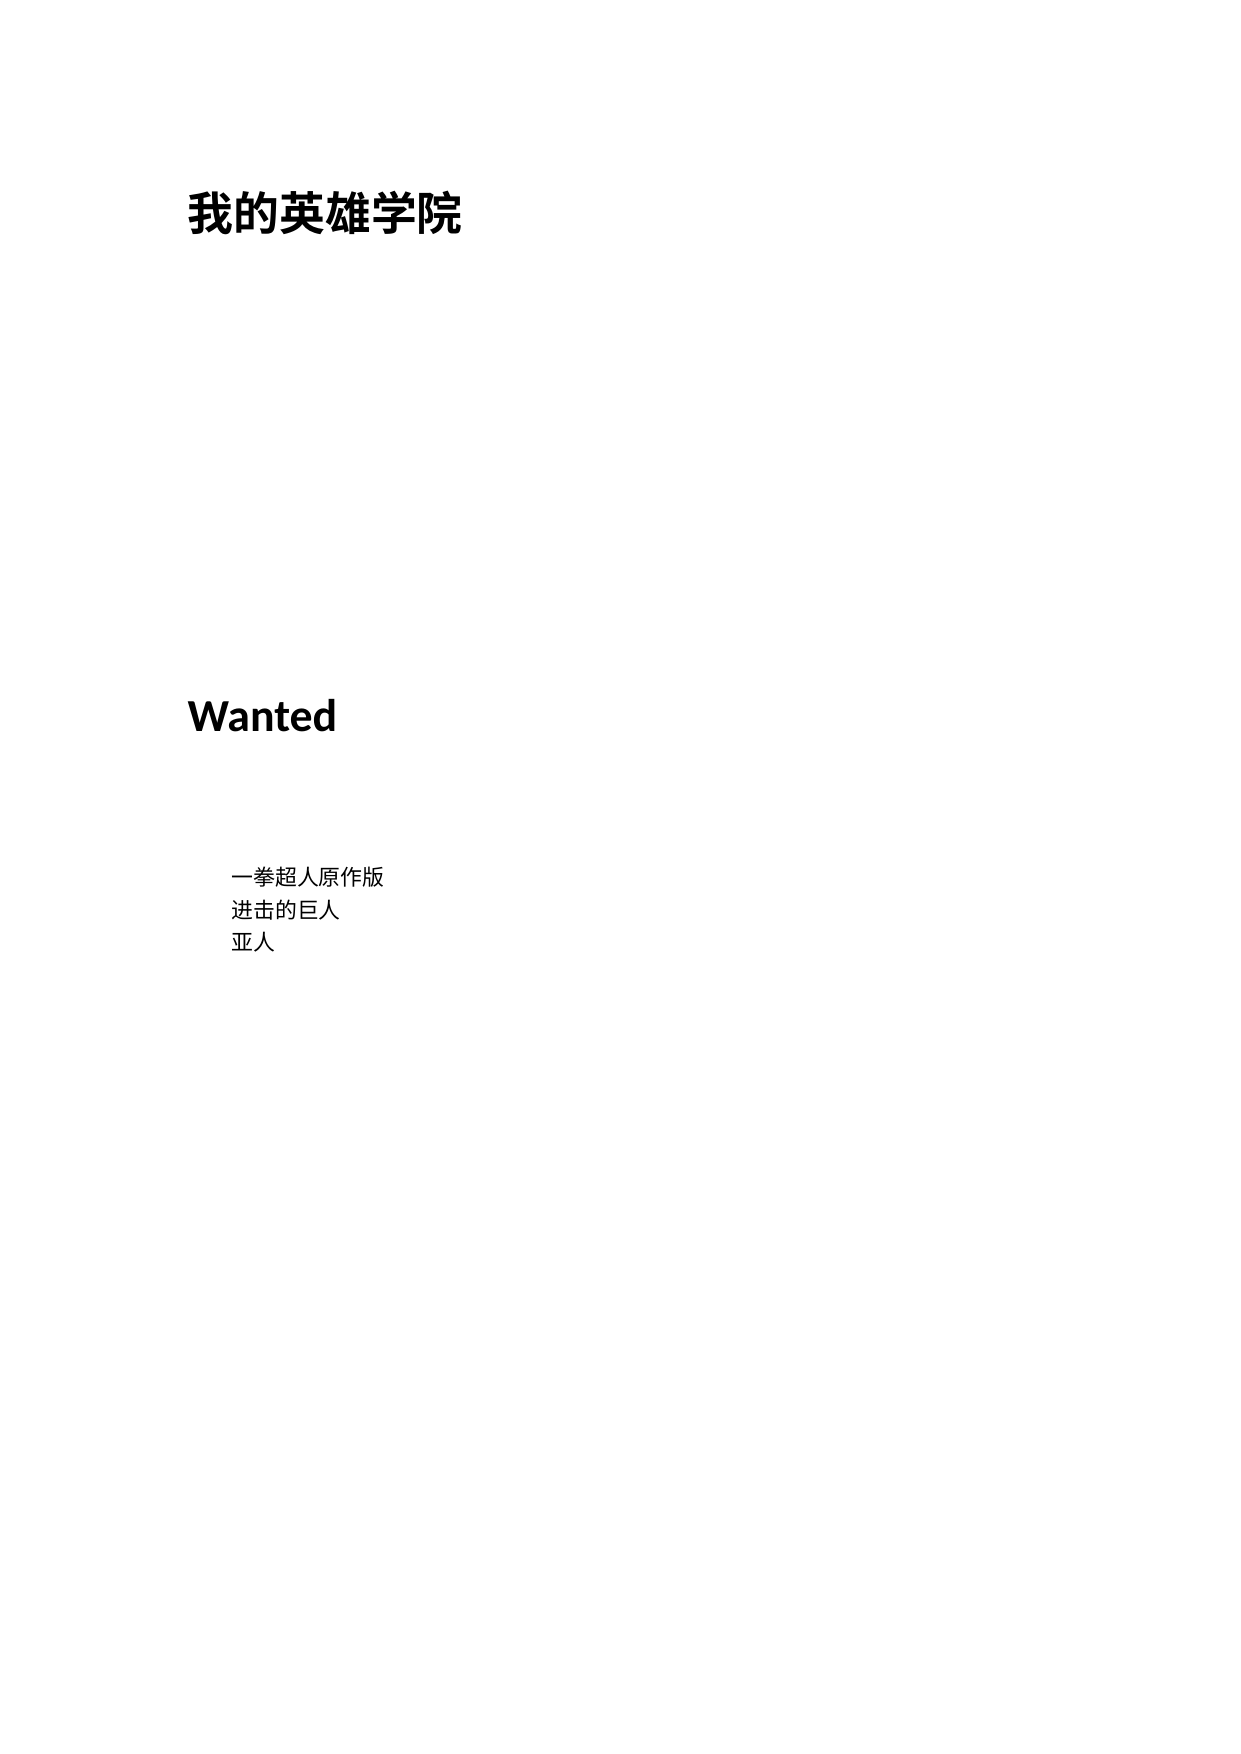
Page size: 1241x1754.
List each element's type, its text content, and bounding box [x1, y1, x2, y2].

text 亚人 [187, 925, 1053, 957]
subtitle Wanted [187, 682, 1053, 747]
subtitle 我的英雄学院 [187, 162, 1053, 259]
text 一拳超人原作版 [187, 860, 1053, 892]
text 进击的巨人 [187, 892, 1053, 925]
